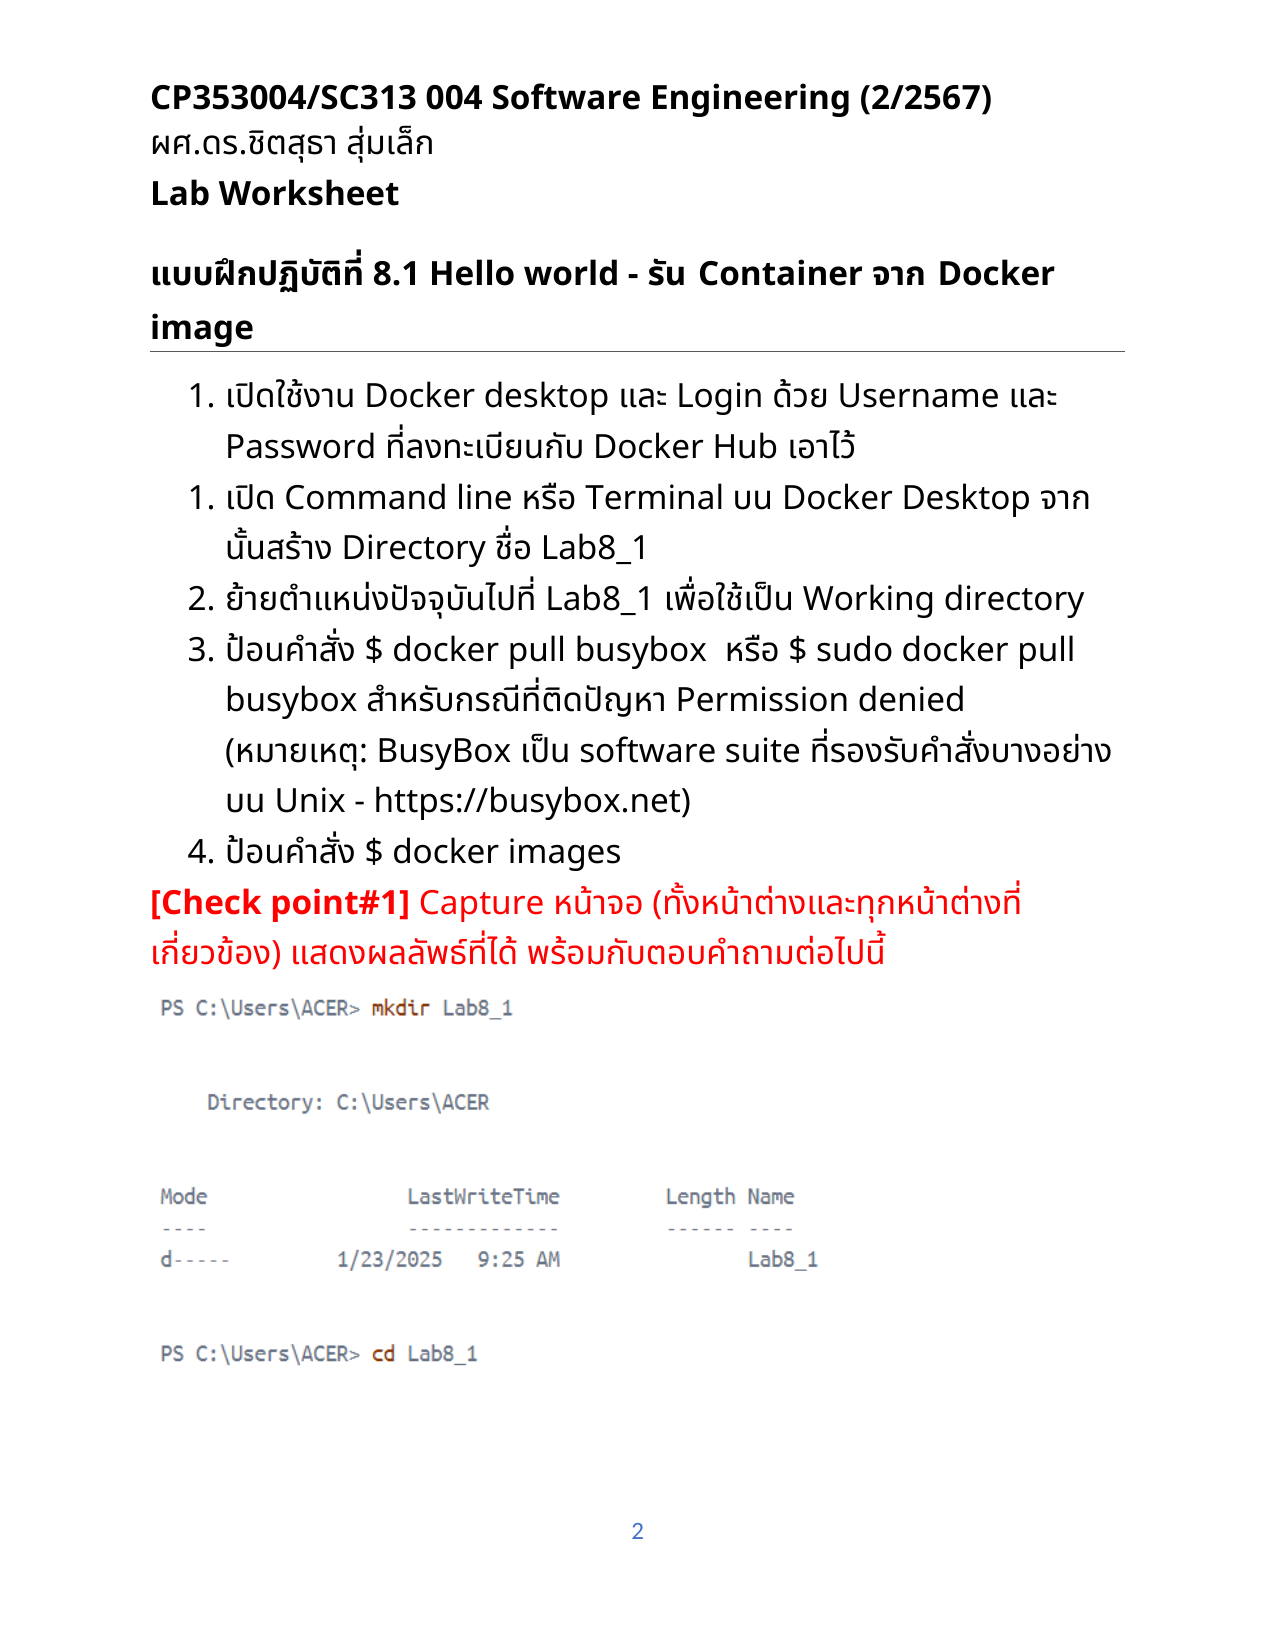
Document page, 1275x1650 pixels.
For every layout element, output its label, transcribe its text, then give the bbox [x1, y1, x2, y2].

list ย้ายตำแหน่งปัจจุบันไปที่ Lab8_1 เพื่อใช้เป็น Working directory [187, 575, 1125, 625]
picture [150, 979, 1125, 1381]
text [Check point#1] Capture หน้าจอ (ทั้งหน้าต่างและทุกหน้าต่างที่เกี่ยวข้อง) แสดงผลลัพธ์ที่ได้ พร้อมกับตอบคำถามต่อไปนี้ [150, 878, 1125, 979]
list ป้อนคำสั่ง $ docker images [187, 828, 1125, 878]
list (หมายเหตุ: BusyBox เป็น software suite ที่รองรับคำสั่งบางอย่างบน Unix - https://busybox.net) [225, 727, 1125, 828]
list เปิดใช้งาน Docker desktop และ Login ด้วย Username และ Password ที่ลงทะเบียนกับ Docker Hub เอาไว้ [187, 372, 1125, 473]
list เปิด Command line หรือ Terminal บน Docker Desktop จากนั้นสร้าง Directory ชื่อ Lab8_1 [187, 473, 1125, 575]
subtitle แบบฝึกปฏิบัติที่ 8.1 Hello world - รัน Container จาก Docker image [150, 249, 1125, 351]
list ป้อนคำสั่ง $ docker pull busybox หรือ $ sudo docker pull busybox สำหรับกรณีที่ติดปัญหา Permission denied [187, 625, 1125, 727]
